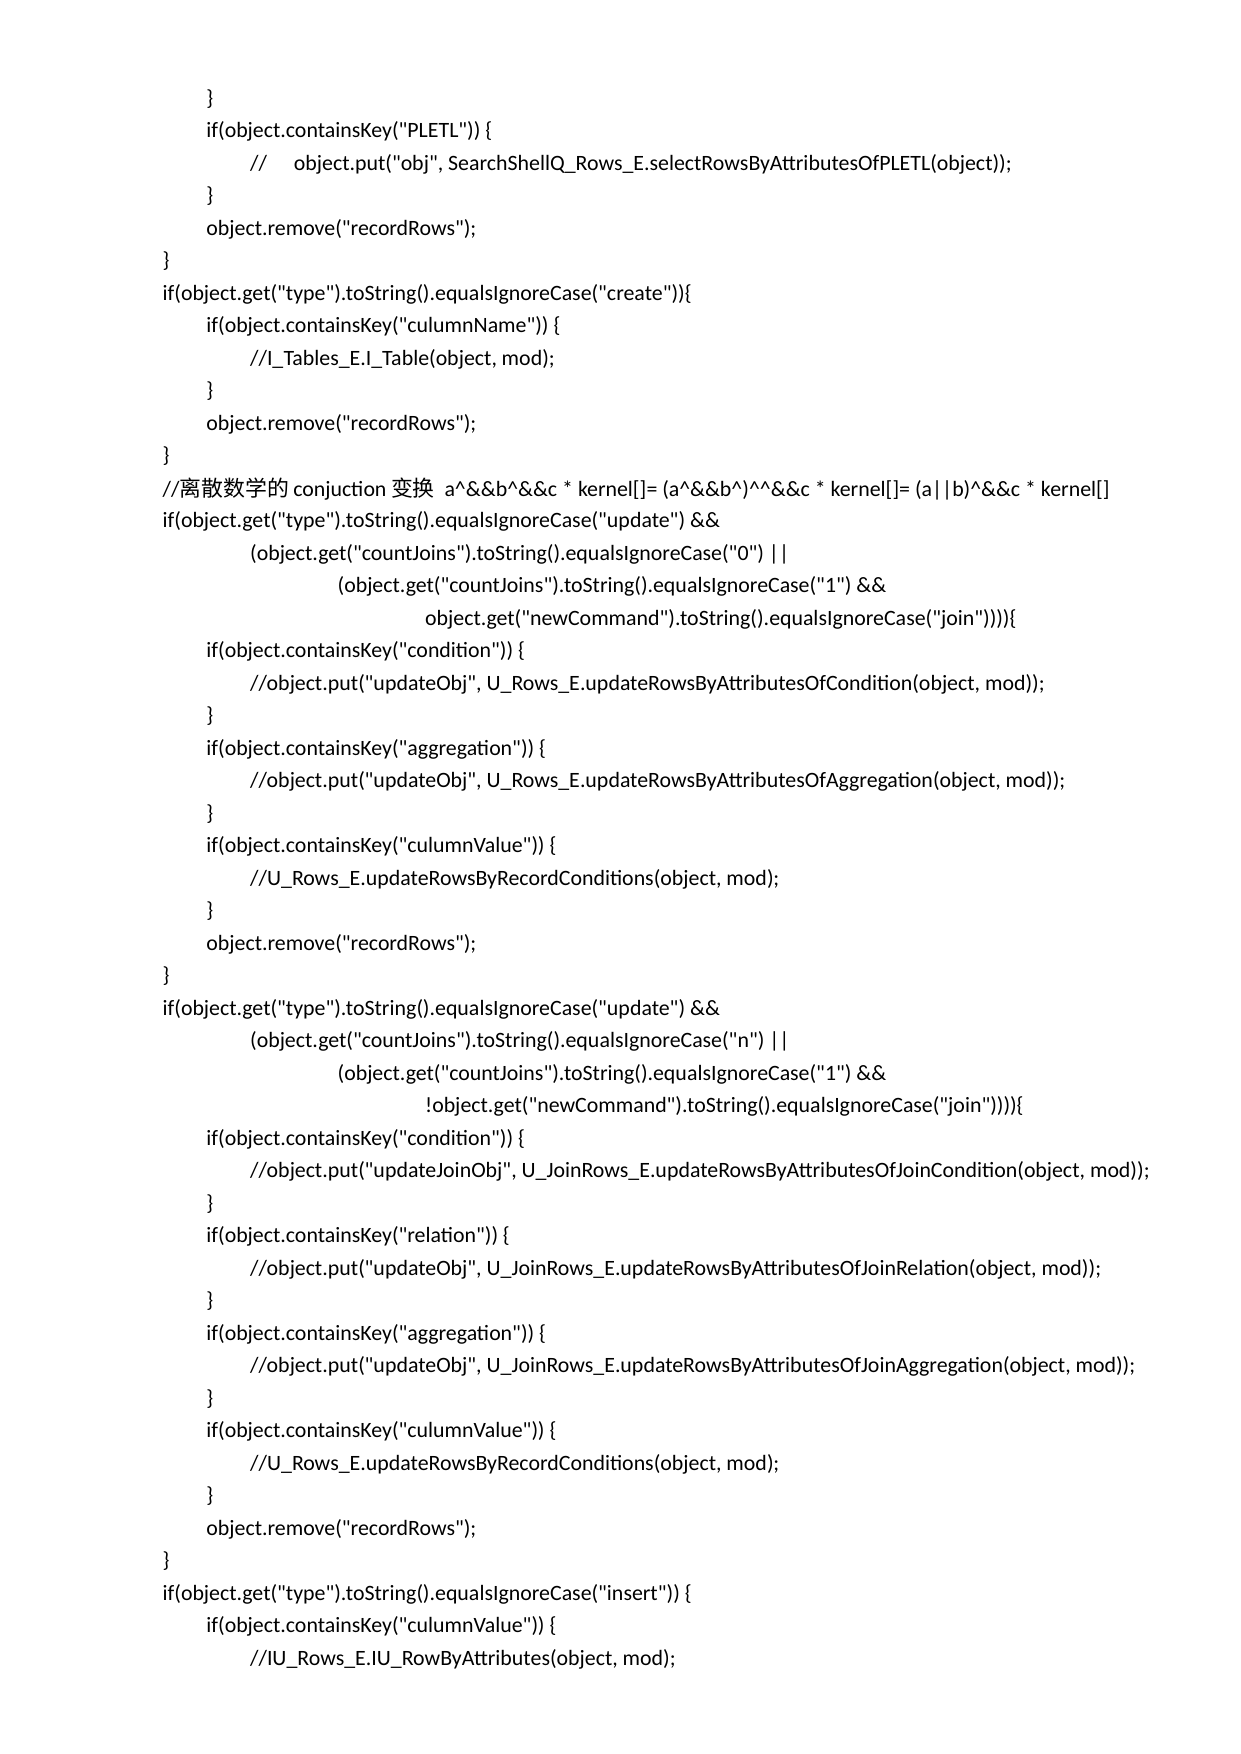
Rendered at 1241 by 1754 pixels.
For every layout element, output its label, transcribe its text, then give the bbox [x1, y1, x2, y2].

text //U_Rows_E.updateRowsByRecordConditions(object, mod); [75, 1446, 1165, 1478]
text if(object.containsKey("relation")) { [75, 1218, 1165, 1251]
text (object.get("countJoins").toString().equalsIgnoreCase("n") || [75, 1023, 1165, 1056]
text (object.get("countJoins").toString().equalsIgnoreCase("1") && [75, 568, 1165, 601]
text } [75, 438, 1165, 471]
text } [75, 958, 1165, 991]
text } [75, 1283, 1165, 1316]
text //I_Tables_E.I_Table(object, mod); [75, 341, 1165, 373]
text } [75, 1381, 1165, 1413]
text } [75, 243, 1165, 276]
text if(object.containsKey("PLETL")) { [75, 113, 1165, 146]
text //离散数学的conjuction变换 a^&&b^&&c * kernel[]= (a^&&b^)^^&&c * kernel[]= (a||b)^&&c * kernel[] [75, 471, 1165, 503]
text } [75, 1543, 1165, 1576]
text !object.get("newCommand").toString().equalsIgnoreCase("join")))){ [75, 1088, 1165, 1121]
text object.remove("recordRows"); [75, 406, 1165, 438]
text } [75, 1186, 1165, 1218]
text //IU_Rows_E.IU_RowByAttributes(object, mod); [75, 1641, 1165, 1673]
text } [75, 81, 1165, 113]
text if(object.get("type").toString().equalsIgnoreCase("update") && [75, 503, 1165, 536]
text //object.put("updateObj", U_JoinRows_E.updateRowsByAttributesOfJoinRelation(object, mod)); [75, 1251, 1165, 1283]
text if(object.containsKey("culumnValue")) { [75, 1413, 1165, 1446]
text if(object.containsKey("culumnName")) { [75, 308, 1165, 341]
text object.remove("recordRows"); [75, 1511, 1165, 1543]
text object.get("newCommand").toString().equalsIgnoreCase("join")))){ [75, 601, 1165, 633]
text } [75, 1478, 1165, 1511]
text if(object.containsKey("aggregation")) { [75, 1316, 1165, 1348]
text //U_Rows_E.updateRowsByRecordConditions(object, mod); [75, 861, 1165, 893]
text } [75, 373, 1165, 406]
text (object.get("countJoins").toString().equalsIgnoreCase("1") && [75, 1056, 1165, 1088]
text if(object.containsKey("aggregation")) { [75, 731, 1165, 763]
text if(object.containsKey("culumnValue")) { [75, 1608, 1165, 1641]
text if(object.get("type").toString().equalsIgnoreCase("update") && [75, 991, 1165, 1023]
text if(object.containsKey("condition")) { [75, 633, 1165, 666]
text if(object.get("type").toString().equalsIgnoreCase("insert")) { [75, 1576, 1165, 1608]
text if(object.containsKey("condition")) { [75, 1121, 1165, 1153]
text if(object.get("type").toString().equalsIgnoreCase("create")){ [75, 276, 1165, 308]
text object.remove("recordRows"); [75, 926, 1165, 958]
text // object.put("obj", SearchShellQ_Rows_E.selectRowsByAttributesOfPLETL(object)); [75, 146, 1165, 178]
text //object.put("updateObj", U_JoinRows_E.updateRowsByAttributesOfJoinAggregation(object, mod)); [75, 1348, 1165, 1381]
text } [75, 796, 1165, 828]
text if(object.containsKey("culumnValue")) { [75, 828, 1165, 861]
text //object.put("updateObj", U_Rows_E.updateRowsByAttributesOfCondition(object, mod)); [75, 666, 1165, 698]
text } [75, 893, 1165, 926]
text (object.get("countJoins").toString().equalsIgnoreCase("0") || [75, 536, 1165, 568]
text object.remove("recordRows"); [75, 211, 1165, 243]
text //object.put("updateObj", U_Rows_E.updateRowsByAttributesOfAggregation(object, mod)); [75, 763, 1165, 796]
text } [75, 178, 1165, 211]
text //object.put("updateJoinObj", U_JoinRows_E.updateRowsByAttributesOfJoinCondition(object, mod)); [75, 1153, 1165, 1186]
text } [75, 698, 1165, 731]
